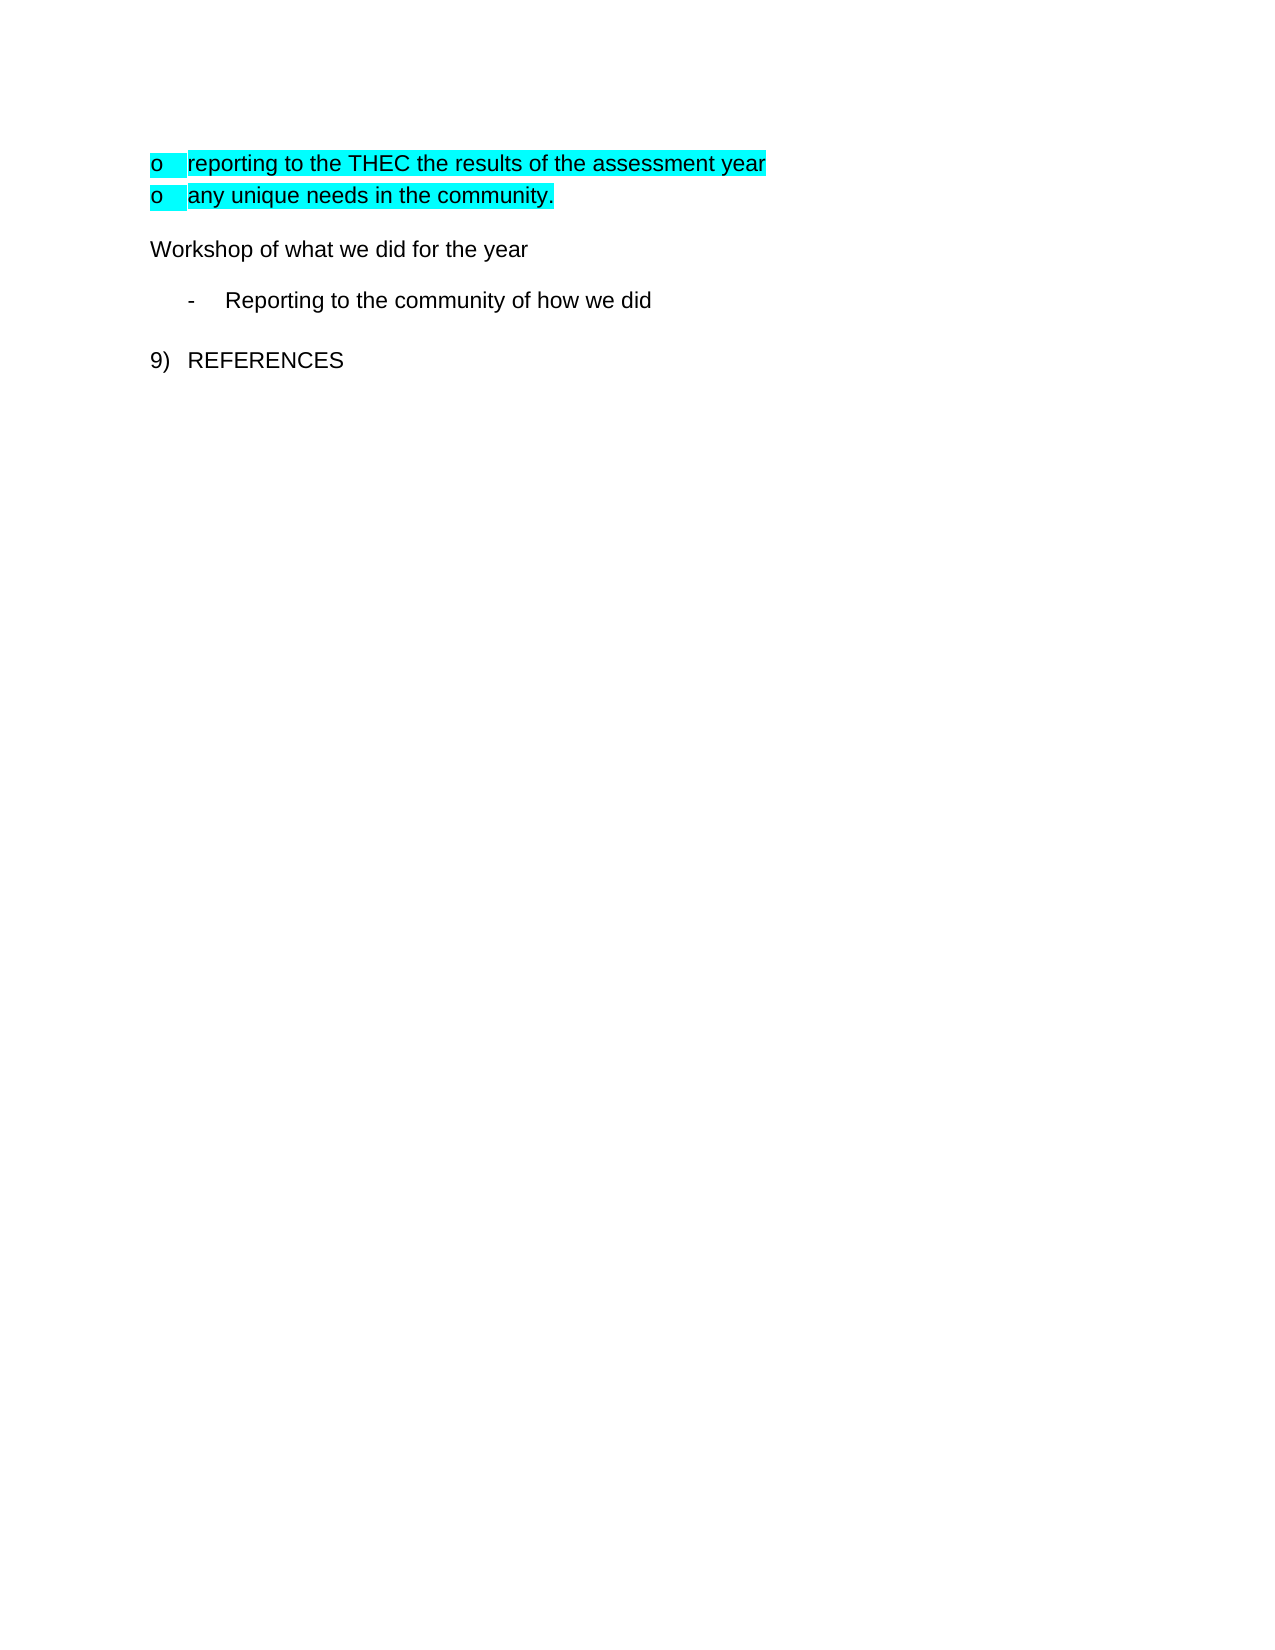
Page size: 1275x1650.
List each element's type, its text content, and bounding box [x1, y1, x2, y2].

list REFERENCES [150, 347, 1125, 374]
text Workshop of what we did for the year [150, 236, 1125, 262]
list any unique needs in the community. [150, 182, 1125, 211]
list Reporting to the community of how we did [187, 287, 1125, 313]
list reporting to the THEC the results of the assessment year [150, 150, 1125, 178]
